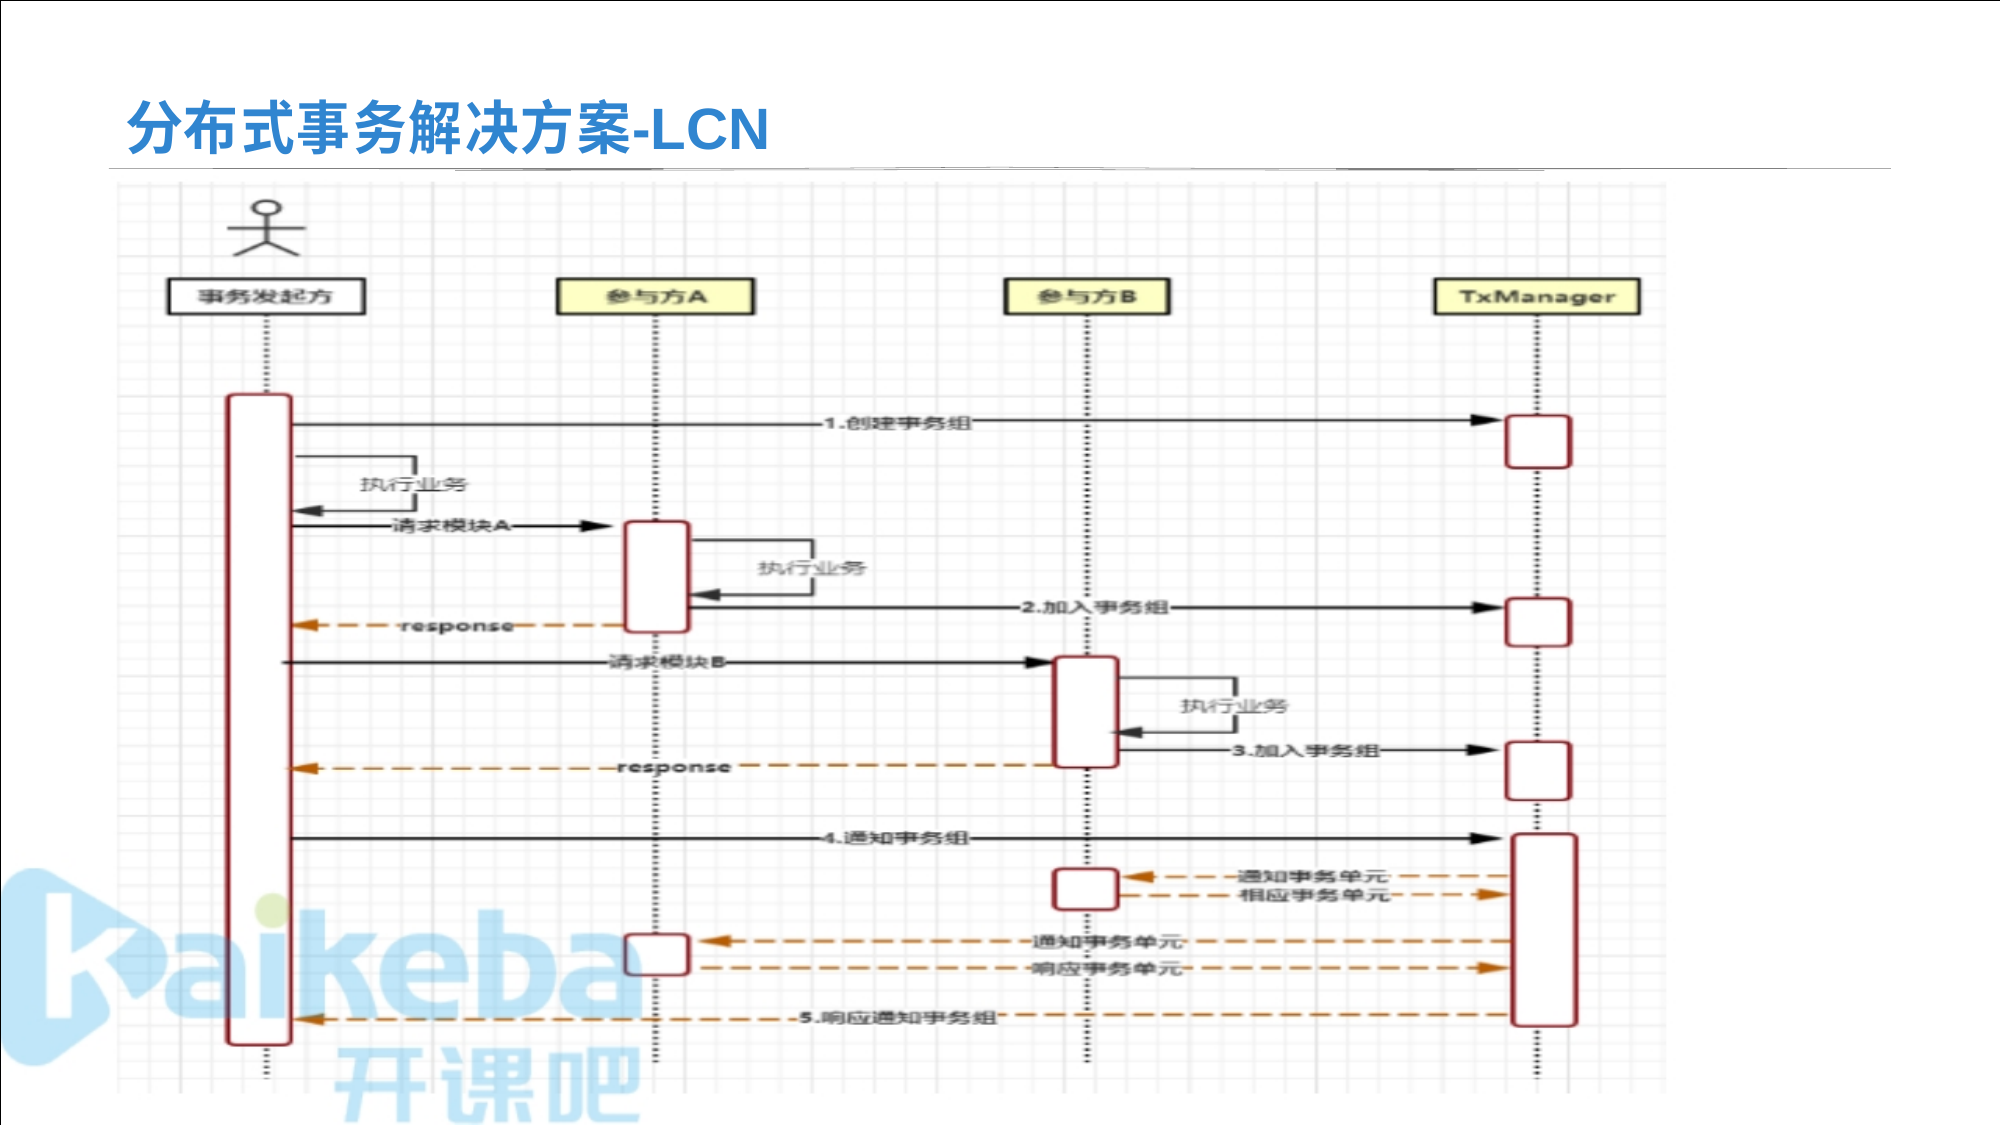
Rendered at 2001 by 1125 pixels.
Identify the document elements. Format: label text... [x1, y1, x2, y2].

picture [1, 1, 2000, 1125]
text 分布式事务解决方案-LCN [125, 89, 1812, 165]
